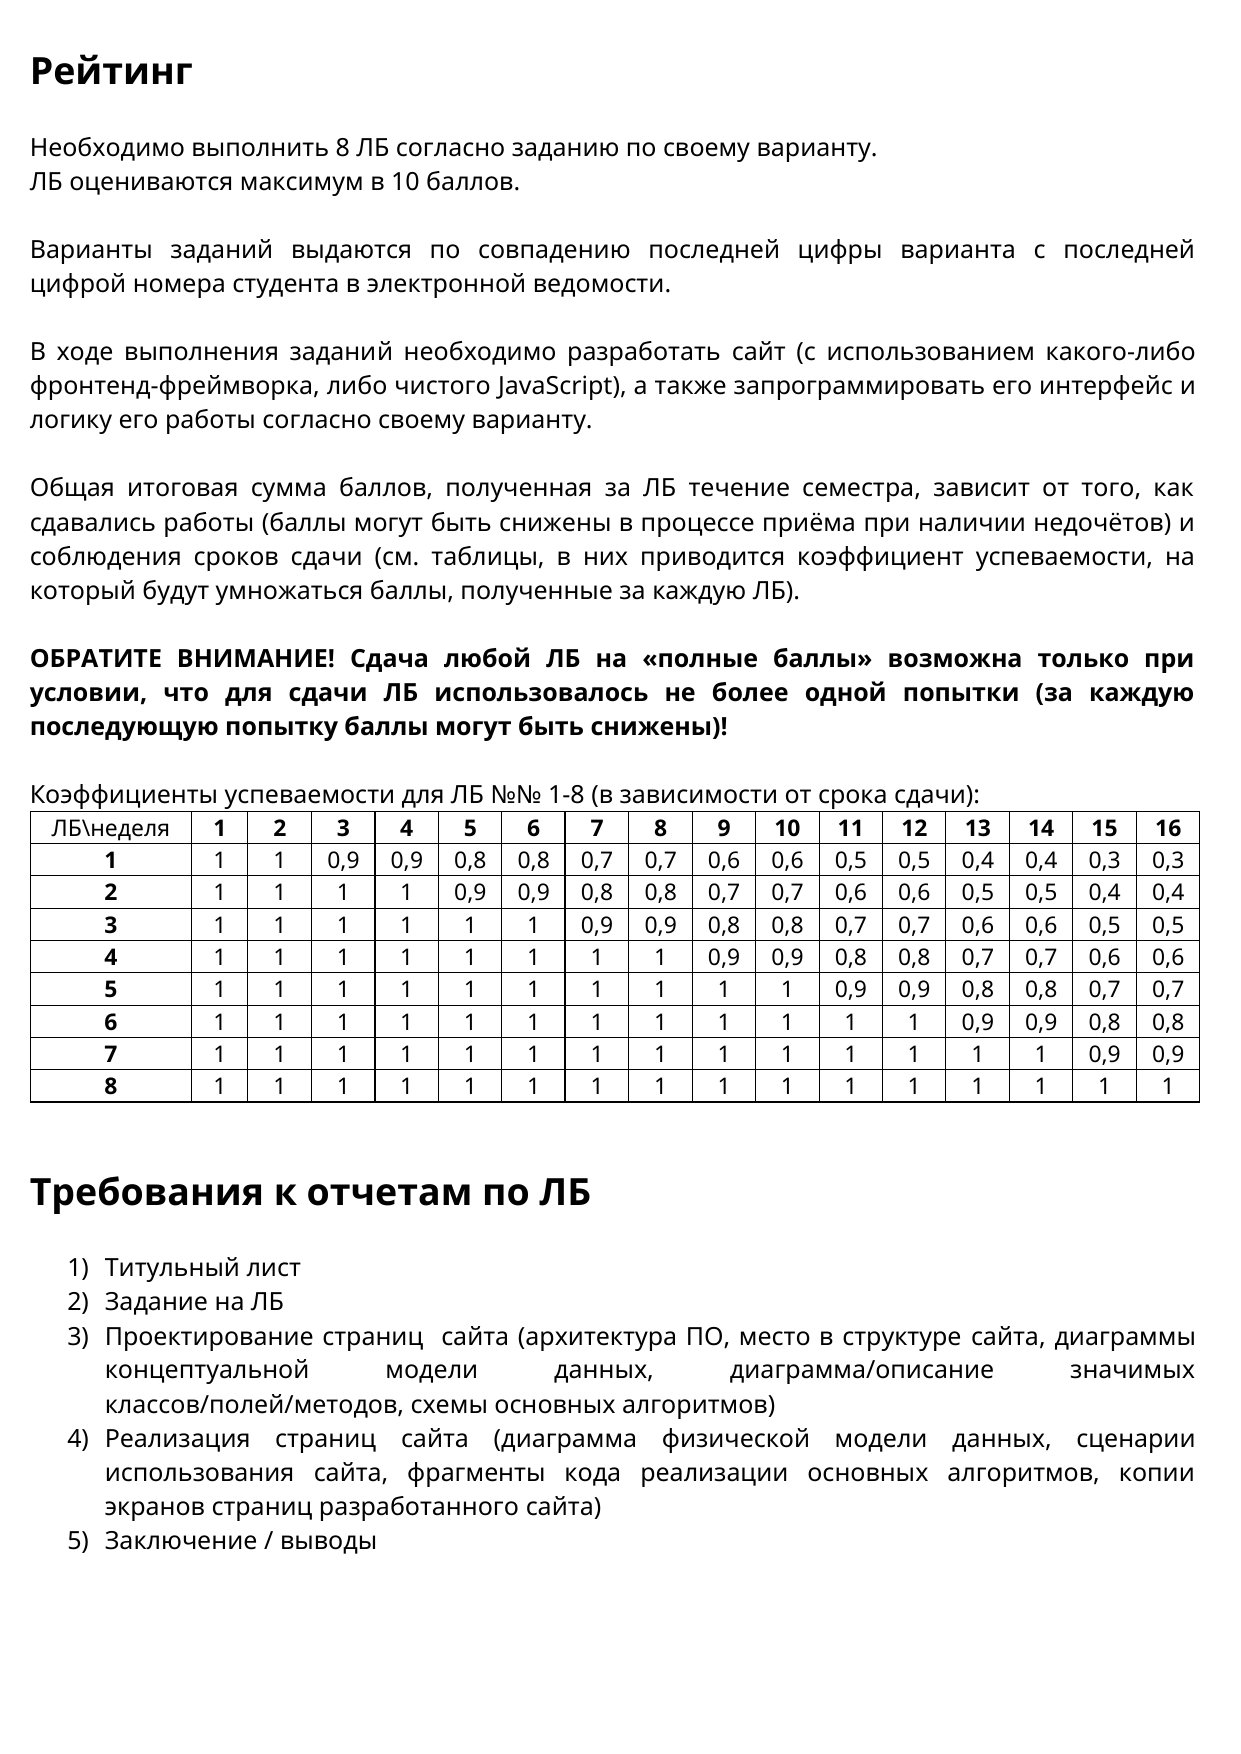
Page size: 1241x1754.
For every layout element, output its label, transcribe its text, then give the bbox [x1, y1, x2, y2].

table_cell 0,6 [1010, 909, 1072, 940]
table_header 11 [820, 812, 882, 843]
table_header 1 [192, 812, 247, 843]
table_cell 7 [31, 1038, 191, 1069]
table_cell 6 [31, 1006, 191, 1037]
table_cell 1 [566, 1070, 628, 1101]
table_cell 1 [756, 1006, 819, 1037]
table_cell 1 [883, 1038, 945, 1069]
table_cell 1 [566, 941, 628, 972]
table_cell 5 [31, 973, 191, 1004]
table_cell 1 [756, 1038, 819, 1069]
table_cell 1 [192, 1006, 247, 1037]
subtitle Рейтинг [29, 44, 1196, 95]
table_cell 1 [192, 1070, 247, 1101]
table_cell 0,6 [693, 844, 755, 875]
text В ходе выполнения заданий необходимо разработать сайт (с использованием какого-либо фронтенд-фреймворка, либо чистого JavaScript), а также запрограммировать его интерфейс и логику его работы согласно своему варианту. [29, 334, 1196, 436]
text ОБРАТИТЕ ВНИМАНИЕ! Сдача любой ЛБ на «полные баллы» возможна только при условии, что для сдачи ЛБ использовалось не более одной попытки (за каждую последующую попытку баллы могут быть снижены)! [29, 640, 1196, 743]
list Задание на ЛБ [67, 1284, 1196, 1318]
table_cell 0,8 [820, 941, 882, 972]
table_cell 1 [502, 1006, 564, 1037]
table_cell 1 [502, 1038, 564, 1069]
table_header 12 [883, 812, 945, 843]
table_cell 0,7 [1137, 973, 1199, 1004]
table_cell 1 [376, 1038, 438, 1069]
table_cell 0,9 [566, 909, 628, 940]
table_cell 0,9 [693, 941, 755, 972]
table_cell 1 [756, 1070, 819, 1101]
table_cell 0,5 [820, 844, 882, 875]
table_cell 1 [192, 844, 247, 875]
table_cell 0,7 [1010, 941, 1072, 972]
table_cell 0,7 [693, 876, 755, 908]
table_cell 0,9 [502, 876, 564, 908]
table_cell 1 [192, 973, 247, 1004]
table_cell 1 [312, 1070, 374, 1101]
table_cell 1 [248, 941, 311, 972]
table_header 3 [312, 812, 374, 843]
table_cell 0,5 [946, 876, 1009, 908]
text Общая итоговая сумма баллов, полученная за ЛБ течение семестра, зависит от того, как сдавались работы (баллы могут быть снижены в процессе приёма при наличии недочётов) и соблюдения сроков сдачи (см. таблицы, в них приводится коэффициент успеваемости, на который будут умножаться баллы, полученные за каждую ЛБ). [29, 470, 1196, 606]
table_cell 0,4 [1073, 876, 1136, 908]
table_cell 0,9 [946, 1006, 1009, 1037]
table_cell 1 [1073, 1070, 1136, 1101]
table_cell 0,9 [1010, 1006, 1072, 1037]
table_cell 1 [693, 1038, 755, 1069]
table_cell 1 [629, 973, 692, 1004]
table_cell 0,8 [883, 941, 945, 972]
table_cell 1 [439, 909, 501, 940]
table_header 8 [629, 812, 692, 843]
table_cell 1 [248, 909, 311, 940]
table_cell 1 [439, 973, 501, 1004]
table_cell 0,9 [439, 876, 501, 908]
table_cell 1 [248, 1070, 311, 1101]
text Коэффициенты успеваемости для ЛБ №№ 1-8 (в зависимости от срока сдачи): [29, 777, 1196, 811]
table_cell 0,9 [820, 973, 882, 1004]
list Заключение / выводы [67, 1522, 1196, 1557]
table_cell 1 [376, 876, 438, 908]
table_header 7 [566, 812, 628, 843]
table_cell 1 [1137, 1070, 1199, 1101]
table_cell 0,7 [1073, 973, 1136, 1004]
table_cell 1 [439, 1006, 501, 1037]
table_cell 1 [192, 909, 247, 940]
table_cell 0,8 [439, 844, 501, 875]
table_cell 1 [629, 1006, 692, 1037]
table_cell 1 [312, 1006, 374, 1037]
table_cell 1 [883, 1006, 945, 1037]
table_header 4 [376, 812, 438, 843]
table_header ЛБ\неделя [31, 812, 191, 843]
table_cell 1 [312, 876, 374, 908]
table_cell 0,6 [756, 844, 819, 875]
table_cell 1 [820, 1070, 882, 1101]
table_header 10 [756, 812, 819, 843]
table_cell 0,3 [1137, 844, 1199, 875]
table_cell 0,6 [883, 876, 945, 908]
text ЛБ оцениваются максимум в 10 баллов. [29, 163, 1196, 198]
table_cell 1 [502, 909, 564, 940]
table_cell 0,7 [566, 844, 628, 875]
table_cell 4 [31, 941, 191, 972]
table_cell 1 [820, 1006, 882, 1037]
table_cell 1 [248, 876, 311, 908]
table_cell 1 [192, 941, 247, 972]
table_cell 1 [1010, 1070, 1072, 1101]
table_cell 0,6 [1073, 941, 1136, 972]
table_cell 0,9 [1073, 1038, 1136, 1069]
table_cell 0,9 [376, 844, 438, 875]
table_cell 0,3 [1073, 844, 1136, 875]
table_header 14 [1010, 812, 1072, 843]
table_cell 0,8 [1073, 1006, 1136, 1037]
table_cell 0,9 [756, 941, 819, 972]
table_cell 1 [31, 844, 191, 875]
table_cell 0,8 [566, 876, 628, 908]
table_cell 1 [883, 1070, 945, 1101]
table_cell 0,6 [946, 909, 1009, 940]
table_cell 0,8 [1137, 1006, 1199, 1037]
table_cell 0,7 [946, 941, 1009, 972]
table_cell 0,5 [1073, 909, 1136, 940]
table_cell 1 [312, 1038, 374, 1069]
table_cell 1 [946, 1070, 1009, 1101]
table_cell 0,4 [1137, 876, 1199, 908]
table_cell 0,6 [1137, 941, 1199, 972]
table_cell 1 [248, 973, 311, 1004]
table_cell 0,8 [756, 909, 819, 940]
table_cell 1 [376, 1070, 438, 1101]
table_cell 0,5 [1137, 909, 1199, 940]
table_header 2 [248, 812, 311, 843]
table_cell 1 [376, 973, 438, 1004]
table_cell 8 [31, 1070, 191, 1101]
table_cell 1 [946, 1038, 1009, 1069]
table_cell 1 [376, 941, 438, 972]
table_cell 1 [192, 876, 247, 908]
table_cell 1 [693, 973, 755, 1004]
table_cell 0,9 [883, 973, 945, 1004]
table_cell 1 [629, 941, 692, 972]
table_cell 1 [248, 844, 311, 875]
table_cell 1 [376, 1006, 438, 1037]
table_cell 1 [439, 941, 501, 972]
table_header 6 [502, 812, 564, 843]
table_cell 1 [820, 1038, 882, 1069]
table_cell 1 [629, 1038, 692, 1069]
table_cell 1 [693, 1006, 755, 1037]
table_cell 1 [312, 973, 374, 1004]
text Варианты заданий выдаются по совпадению последней цифры варианта с последней цифрой номера студента в электронной ведомости. [29, 232, 1196, 300]
table_cell 0,8 [629, 876, 692, 908]
table_cell 1 [693, 1070, 755, 1101]
table_cell 0,9 [312, 844, 374, 875]
table_cell 0,9 [1137, 1038, 1199, 1069]
table_cell 0,7 [629, 844, 692, 875]
table_cell 0,5 [1010, 876, 1072, 908]
table_cell 0,4 [946, 844, 1009, 875]
table_cell 0,8 [502, 844, 564, 875]
table_cell 0,6 [820, 876, 882, 908]
list Проектирование страниц сайта (архитектура ПО, место в структуре сайта, диаграммы концептуальной модели данных, диаграмма/описание значимых классов/полей/методов, схемы основных алгоритмов) [67, 1318, 1196, 1420]
table_cell 1 [629, 1070, 692, 1101]
text Необходимо выполнить 8 ЛБ согласно заданию по своему варианту. [29, 129, 1196, 163]
table_cell 1 [439, 1038, 501, 1069]
table_cell 2 [31, 876, 191, 908]
table_cell 0,5 [883, 844, 945, 875]
table_cell 1 [439, 1070, 501, 1101]
table_header 13 [946, 812, 1009, 843]
table_cell 3 [31, 909, 191, 940]
table_cell 0,8 [946, 973, 1009, 1004]
table_cell 1 [502, 973, 564, 1004]
table_header 15 [1073, 812, 1136, 843]
table_cell 1 [192, 1038, 247, 1069]
subtitle Требования к отчетам по ЛБ [29, 1165, 1196, 1216]
table_cell 1 [756, 973, 819, 1004]
table_header 9 [693, 812, 755, 843]
table_cell 1 [248, 1006, 311, 1037]
table_cell 0,8 [1010, 973, 1072, 1004]
table_cell 0,4 [1010, 844, 1072, 875]
table_cell 1 [312, 941, 374, 972]
table_cell 1 [248, 1038, 311, 1069]
table_cell 1 [376, 909, 438, 940]
table_cell 1 [312, 909, 374, 940]
table_header 5 [439, 812, 501, 843]
table_cell 1 [566, 973, 628, 1004]
table_cell 1 [1010, 1038, 1072, 1069]
table_cell 0,7 [883, 909, 945, 940]
table_header 16 [1137, 812, 1199, 843]
table_cell 0,7 [820, 909, 882, 940]
table_cell 0,9 [629, 909, 692, 940]
table_cell 1 [566, 1038, 628, 1069]
list Реализация страниц сайта (диаграмма физической модели данных, сценарии использования сайта, фрагменты кода реализации основных алгоритмов, копии экранов страниц разработанного сайта) [67, 1420, 1196, 1522]
table_cell 1 [502, 1070, 564, 1101]
table_cell 1 [502, 941, 564, 972]
table_cell 0,8 [693, 909, 755, 940]
table_cell 1 [566, 1006, 628, 1037]
list Титульный лист [67, 1250, 1196, 1284]
table_cell 0,7 [756, 876, 819, 908]
